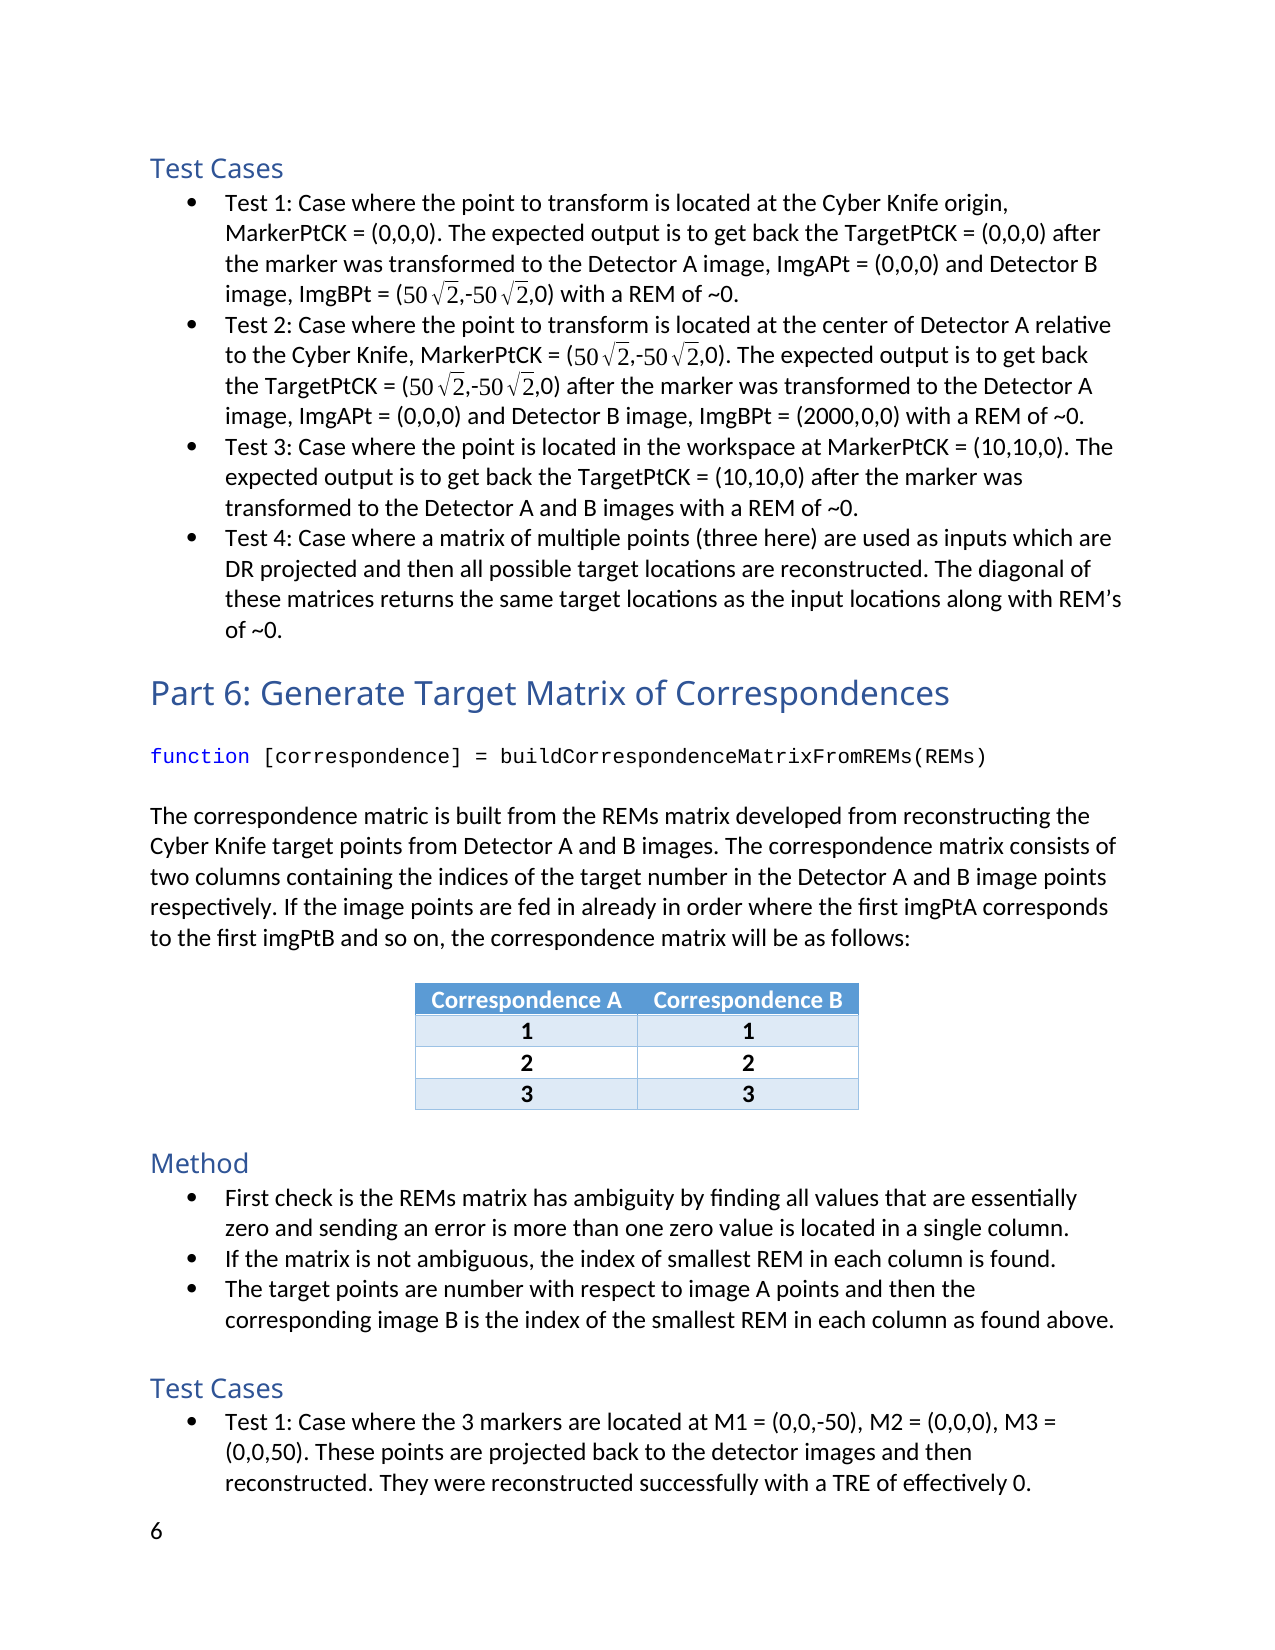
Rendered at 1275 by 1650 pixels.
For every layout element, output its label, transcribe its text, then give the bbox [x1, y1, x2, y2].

table_header Correspondence B [638, 984, 858, 1014]
list Test 1: Case where the 3 markers are located at M1 = (0,0,-50), M2 = (0,0,0), M3 = (0,0,50). These points are projected back to the detector images and then reconstructed. They were reconstructed successfully with a TRE of effectively 0. [187, 1406, 1125, 1497]
table_cell 1 [416, 1016, 637, 1046]
list The target points are number with respect to image A points and then the corresponding image B is the index of the smallest REM in each column as found above. [187, 1273, 1125, 1334]
subtitle Part 6: Generate Target Matrix of Correspondences [150, 670, 1125, 715]
text The correspondence matric is built from the REMs matrix developed from reconstructing the Cyber Knife target points from Detector A and B images. The correspondence matrix consists of two columns containing the indices of the target number in the Detector A and B image points respectively. If the image points are fed in already in order where the first imgPtA corresponds to the first imgPtB and so on, the correspondence matrix will be as follows: [150, 800, 1125, 952]
table_cell 2 [416, 1047, 637, 1078]
table_header Correspondence A [416, 984, 637, 1014]
table_cell 3 [638, 1079, 858, 1109]
list Test 4: Case where a matrix of multiple points (three here) are used as inputs which are DR projected and then all possible target locations are reconstructed. The diagonal of these matrices returns the same target locations as the input locations along with REM’s of ~0. [187, 523, 1125, 645]
list Test 3: Case where the point is located in the workspace at MarkerPtCK = (10,10,0). The expected output is to get back the TargetPtCK = (10,10,0) after the marker was transformed to the Detector A and B images with a REM of ~0. [187, 431, 1125, 523]
list First check is the REMs matrix has ambiguity by finding all values that are essentially zero and sending an error is more than one zero value is located in a single column. [187, 1182, 1125, 1243]
subtitle Test Cases [150, 1369, 1125, 1406]
list Test 1: Case where the point to transform is located at the Cyber Knife origin, MarkerPtCK = (0,0,0). The expected output is to get back the TargetPtCK = (0,0,0) after the marker was transformed to the Detector A image, ImgAPt = (0,0,0) and Detector B image, ImgBPt = (,-,0) with a REM of ~0. [187, 187, 1125, 309]
table_cell 3 [416, 1079, 637, 1109]
table_cell 1 [638, 1016, 858, 1046]
list Test 2: Case where the point to transform is located at the center of Detector A relative to the Cyber Knife, MarkerPtCK = (,-,0). The expected output is to get back the TargetPtCK = (,-,0) after the marker was transformed to the Detector A image, ImgAPt = (0,0,0) and Detector B image, ImgBPt = (2000,0,0) with a REM of ~0. [187, 309, 1125, 431]
table_cell 2 [638, 1047, 858, 1078]
list If the matrix is not ambiguous, the index of smallest REM in each column is found. [187, 1243, 1125, 1273]
text function [correspondence] = buildCorrespondenceMatrixFromREMs(REMs) [150, 746, 1125, 769]
subtitle Test Cases [150, 150, 1125, 187]
subtitle Method [150, 1145, 1125, 1182]
